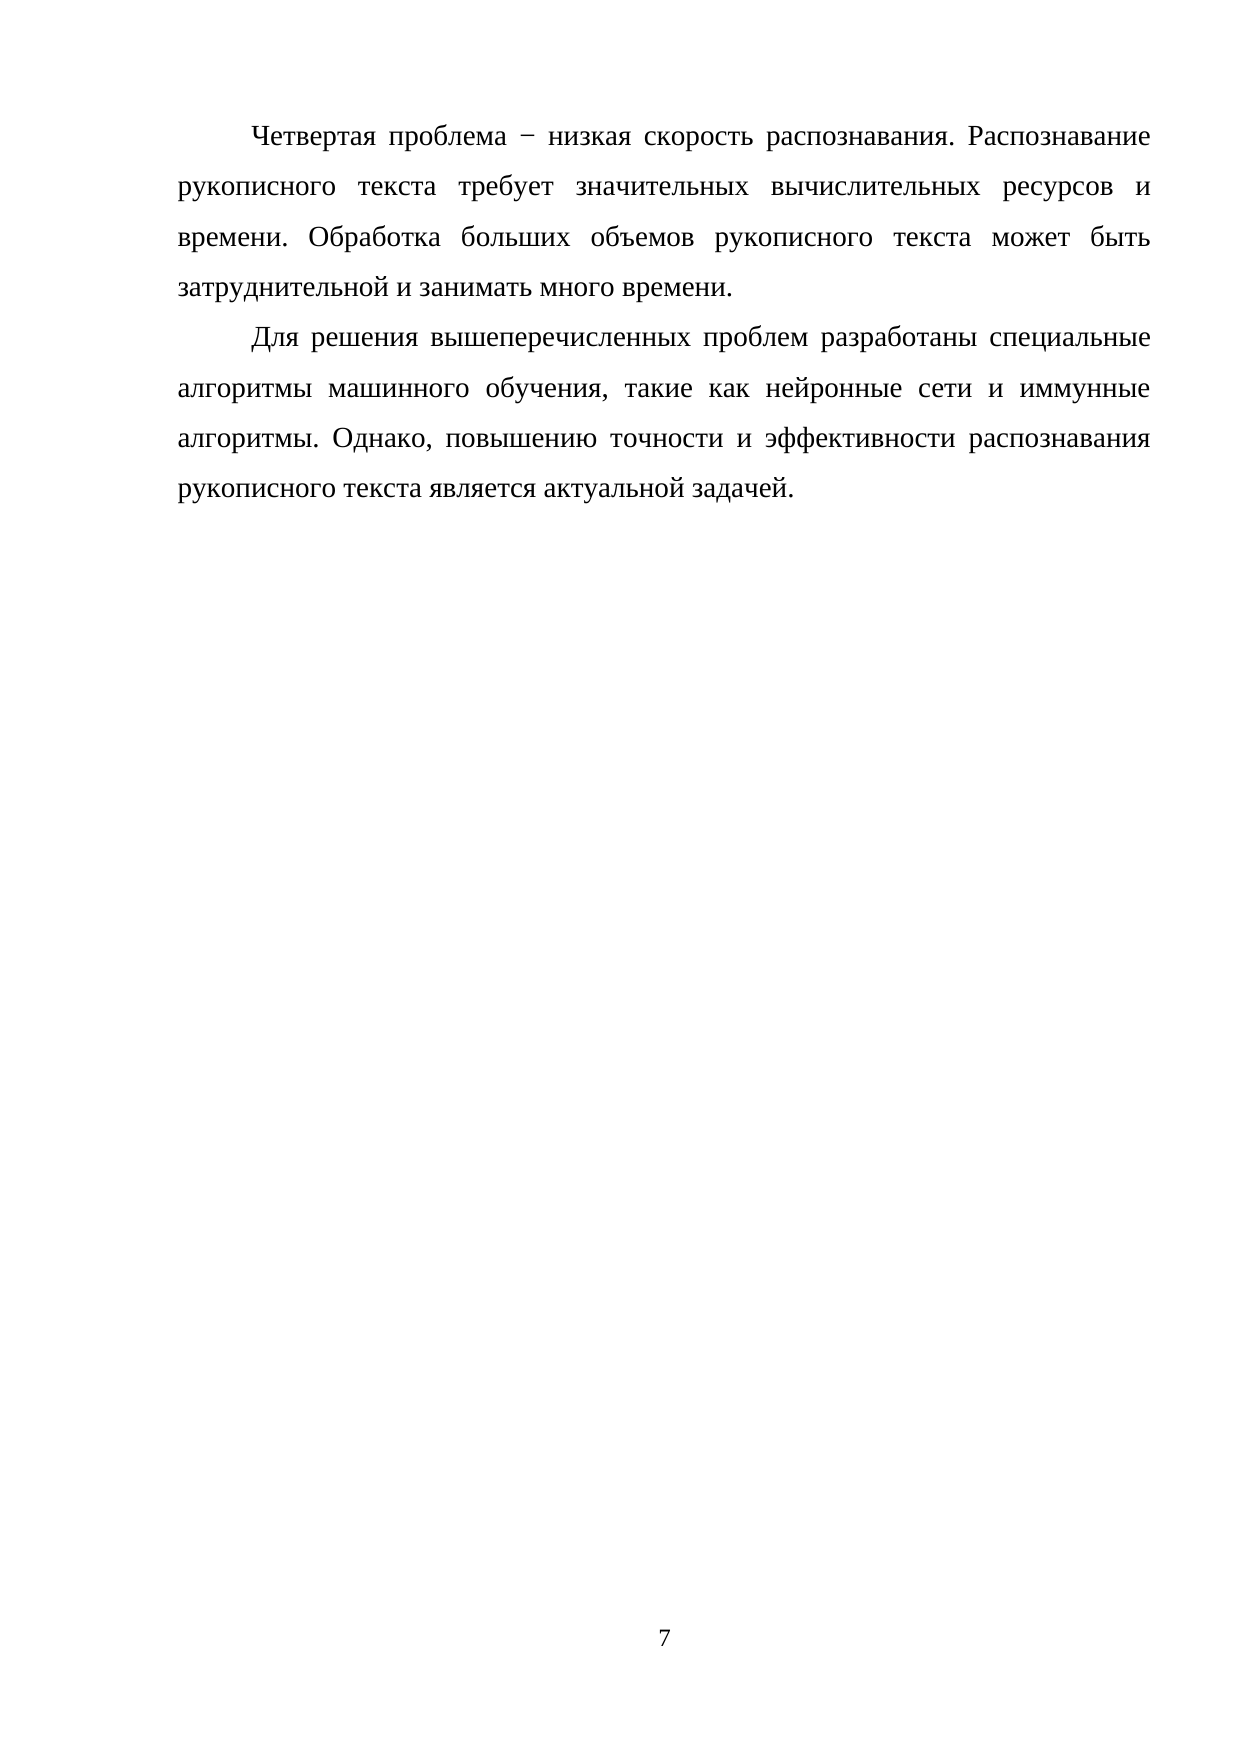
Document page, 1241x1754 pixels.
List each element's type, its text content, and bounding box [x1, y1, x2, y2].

text Четвертая проблема − низкая скорость распознавания. Распознавание рукописного текста требует значительных вычислительных ресурсов и времени. Обработка больших объемов рукописного текста может быть затруднительной и занимать много времени. [177, 118, 1152, 303]
text Для решения вышеперечисленных проблем разработаны специальные алгоритмы машинного обучения, такие как нейронные сети и иммунные алгоритмы. Однако, повышению точности и эффективности распознавания рукописного текста является актуальной задачей. [177, 319, 1152, 504]
